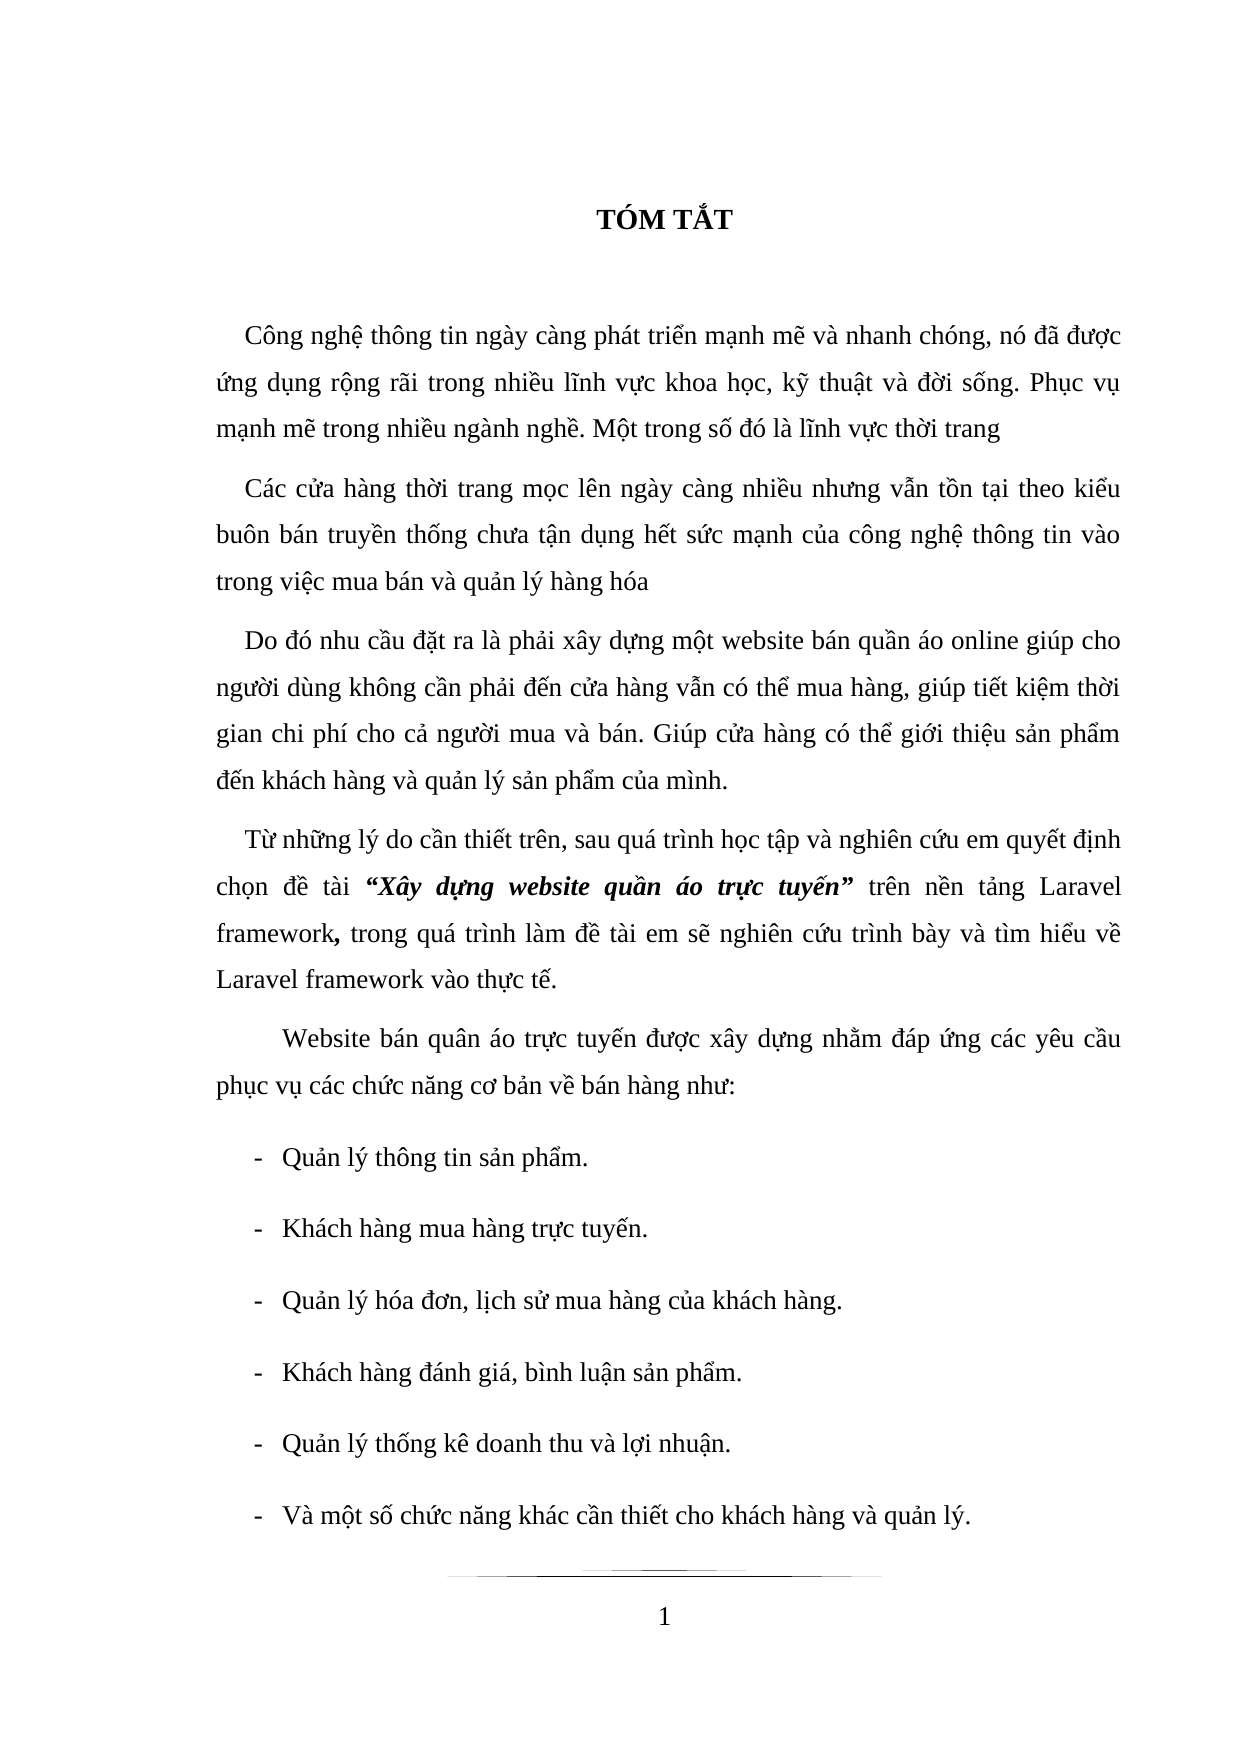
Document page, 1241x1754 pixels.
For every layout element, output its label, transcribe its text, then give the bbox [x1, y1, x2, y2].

text - Và một số chức năng khác cần thiết cho khách hàng và quản lý. [226, 1499, 1122, 1530]
text Từ những lý do cần thiết trên, sau quá trình học tập và nghiên cứu em quyết định chọn đề tài “Xây dựng website quần áo trực tuyến” trên nền tảng Laravel framework, trong quá trình làm đề tài em sẽ nghiên cứu trình bày và tìm hiểu về Laravel framework vào thực tế. [216, 823, 1122, 994]
text Công nghệ thông tin ngày càng phát triển mạnh mẽ và nhanh chóng, nó đã được ứng dụng rộng rãi trong nhiều lĩnh vực khoa học, kỹ thuật và đời sống. Phục vụ mạnh mẽ trong nhiều ngành nghề. Một trong số đó là lĩnh vực thời trang [216, 319, 1122, 444]
text Các cửa hàng thời trang mọc lên ngày càng nhiều nhưng vẫn tồn tại theo kiểu buôn bán truyền thống chưa tận dụng hết sức mạnh của công nghệ thông tin vào trong việc mua bán và quản lý hàng hóa [216, 472, 1122, 596]
text TÓM TẮT [207, 202, 1122, 236]
text - Khách hàng đánh giá, bình luận sản phẩm. [226, 1356, 1122, 1387]
text Do đó nhu cầu đặt ra là phải xây dựng một website bán quần áo online giúp cho người dùng không cần phải đến cửa hàng vẫn có thể mua hàng, giúp tiết kiệm thời gian chi phí cho cả người mua và bán. Giúp cửa hàng có thể giới thiệu sản phẩm đến khách hàng và quản lý sản phẩm của mình. [216, 624, 1122, 795]
text - Khách hàng mua hàng trực tuyến. [226, 1213, 1122, 1244]
text Website bán quân áo trực tuyến được xây dựng nhằm đáp ứng các yêu cầu phục vụ các chức năng cơ bản về bán hàng như: [216, 1023, 1122, 1100]
text - Quản lý hóa đơn, lịch sử mua hàng của khách hàng. [226, 1284, 1122, 1315]
text - Quản lý thông tin sản phẩm. [226, 1141, 1122, 1172]
text - Quản lý thống kê doanh thu và lợi nhuận. [226, 1428, 1122, 1459]
